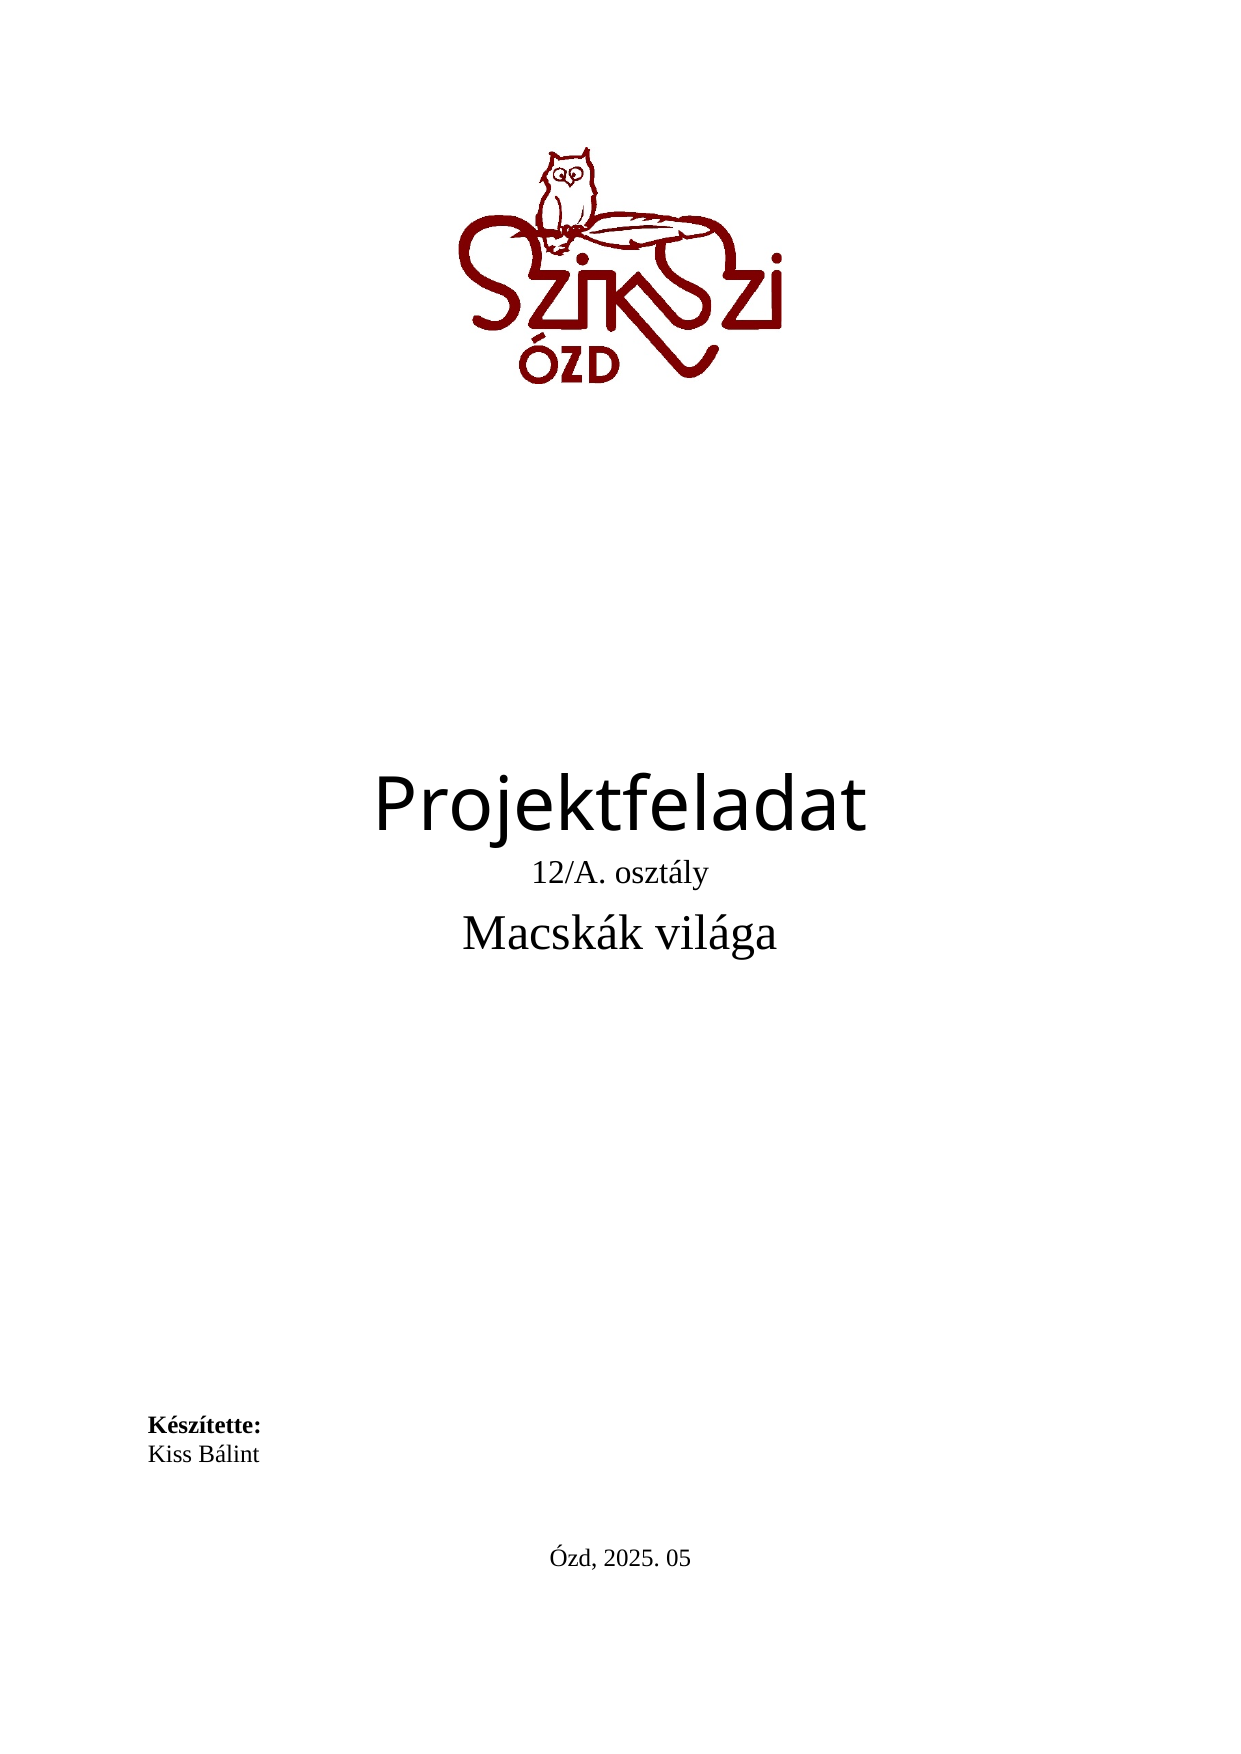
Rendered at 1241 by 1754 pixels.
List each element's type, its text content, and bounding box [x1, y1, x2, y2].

text 12/A. osztály [148, 852, 1093, 891]
text Macskák világa [148, 903, 1093, 961]
text Ózd, 2025. 05 [148, 1543, 1093, 1572]
text Projektfeladat [148, 750, 1093, 852]
text Készítette: [148, 1411, 1093, 1439]
picture [458, 147, 782, 384]
text Kiss Bálint [148, 1439, 1093, 1468]
